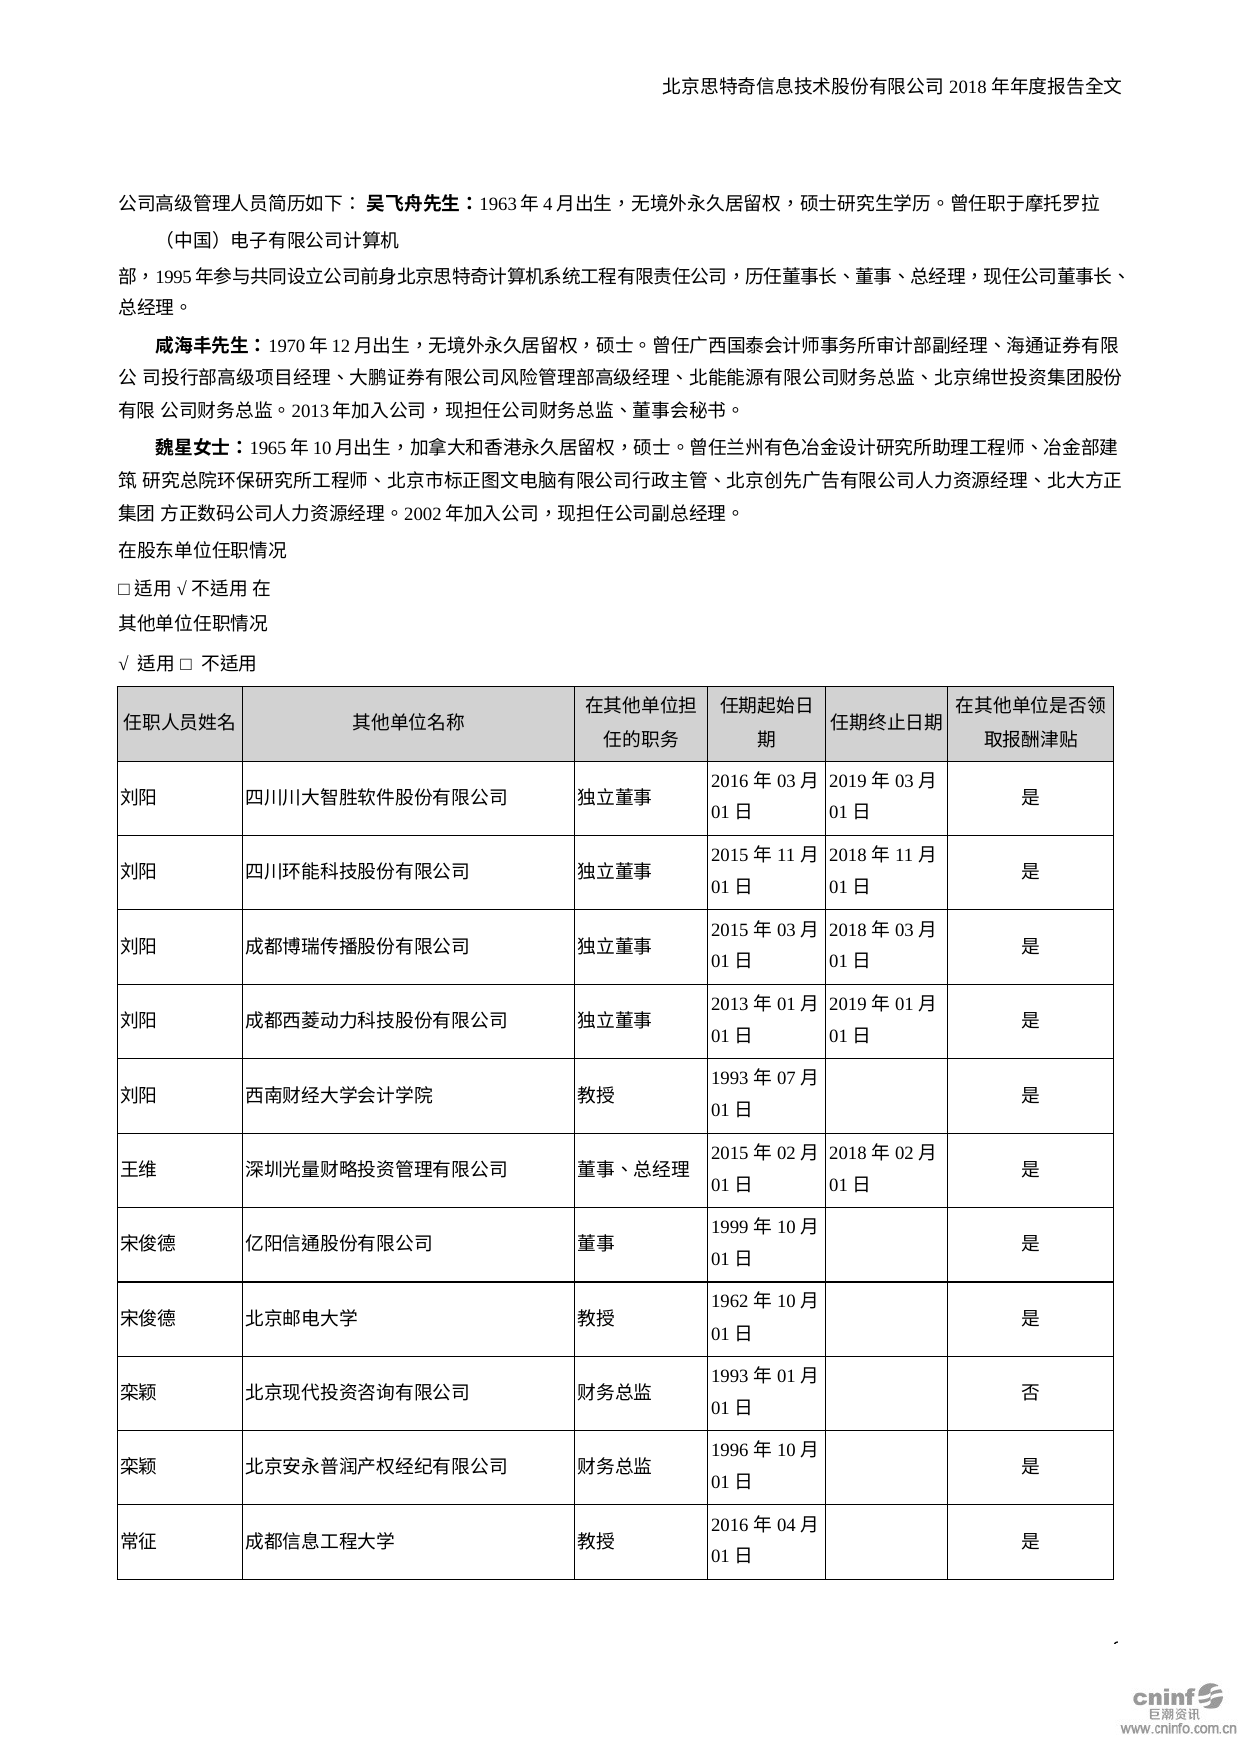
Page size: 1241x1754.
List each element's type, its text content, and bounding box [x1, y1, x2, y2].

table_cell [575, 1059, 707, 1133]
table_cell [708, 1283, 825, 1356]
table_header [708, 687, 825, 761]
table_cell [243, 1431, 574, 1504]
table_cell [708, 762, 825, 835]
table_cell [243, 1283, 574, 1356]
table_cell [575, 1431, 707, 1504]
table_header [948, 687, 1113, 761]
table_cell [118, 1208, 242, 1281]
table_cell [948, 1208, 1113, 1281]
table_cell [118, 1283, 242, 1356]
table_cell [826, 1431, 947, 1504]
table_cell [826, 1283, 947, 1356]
text 部，1995年参与共同设立公司前身北京思特奇计算机系统工程有限责任公司，历任董事长、董事、总经理，现任公司董事长、 [118, 266, 1138, 288]
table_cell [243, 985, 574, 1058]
picture [1115, 1680, 1240, 1737]
text □ 适用 √ 不适用 在其他单位任职情况 [118, 575, 289, 636]
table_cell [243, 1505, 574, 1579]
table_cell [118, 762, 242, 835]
text 在股东单位任职情况 [118, 537, 1138, 563]
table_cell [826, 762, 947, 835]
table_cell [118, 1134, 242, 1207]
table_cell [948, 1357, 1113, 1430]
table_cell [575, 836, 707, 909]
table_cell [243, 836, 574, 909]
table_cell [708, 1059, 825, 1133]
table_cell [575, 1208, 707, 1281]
text 咸海丰先生：1970年12月出生，无境外永久居留权，硕士。曾任广西国泰会计师事务所审计部副经理、海通证券有限公 司投行部高级项目经理、大鹏证券有限公司风险管理部高级经理、北能能源有限公司财务总监、北京绵世投资集团股份有限 公司财务总监。2013年加入公司，现担任公司财务总监、董事会秘书。 [118, 332, 1122, 423]
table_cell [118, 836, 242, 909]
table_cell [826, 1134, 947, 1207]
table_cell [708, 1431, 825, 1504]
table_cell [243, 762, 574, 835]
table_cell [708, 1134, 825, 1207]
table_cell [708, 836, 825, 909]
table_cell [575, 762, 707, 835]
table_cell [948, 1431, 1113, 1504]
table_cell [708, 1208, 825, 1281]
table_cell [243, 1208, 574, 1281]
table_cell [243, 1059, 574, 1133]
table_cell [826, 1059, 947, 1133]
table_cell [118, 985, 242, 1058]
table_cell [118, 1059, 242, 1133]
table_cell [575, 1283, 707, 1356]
text 公司高级管理人员简历如下： 吴飞舟先生：1963年4月出生，无境外永久居留权，硕士研究生学历。曾任职于摩托罗拉（中国）电子有限公司计算机 [118, 190, 1124, 253]
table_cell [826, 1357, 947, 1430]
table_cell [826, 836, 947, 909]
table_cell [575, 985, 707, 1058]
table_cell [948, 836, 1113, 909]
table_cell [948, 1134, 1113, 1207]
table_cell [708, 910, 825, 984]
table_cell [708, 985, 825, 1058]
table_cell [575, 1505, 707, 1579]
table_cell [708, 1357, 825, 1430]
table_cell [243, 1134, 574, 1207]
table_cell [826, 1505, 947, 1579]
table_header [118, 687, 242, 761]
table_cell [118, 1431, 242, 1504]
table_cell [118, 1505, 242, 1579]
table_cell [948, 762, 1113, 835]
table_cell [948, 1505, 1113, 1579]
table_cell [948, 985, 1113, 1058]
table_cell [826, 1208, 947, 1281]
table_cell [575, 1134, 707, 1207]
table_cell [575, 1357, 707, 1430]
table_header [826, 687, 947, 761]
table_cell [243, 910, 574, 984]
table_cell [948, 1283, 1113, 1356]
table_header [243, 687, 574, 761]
text 魏星女士：1965年10月出生，加拿大和香港永久居留权，硕士。曾任兰州有色冶金设计研究所助理工程师、冶金部建筑 研究总院环保研究所工程师、北京市标正图文电脑有限公司行政主管、北京创先广告有限公司人力资源经理、北大方正集团 方正数码公司人力资源经理。2002年加入公司，现担任公司副总经理。 [118, 435, 1122, 525]
text 总经理。 [118, 294, 1138, 320]
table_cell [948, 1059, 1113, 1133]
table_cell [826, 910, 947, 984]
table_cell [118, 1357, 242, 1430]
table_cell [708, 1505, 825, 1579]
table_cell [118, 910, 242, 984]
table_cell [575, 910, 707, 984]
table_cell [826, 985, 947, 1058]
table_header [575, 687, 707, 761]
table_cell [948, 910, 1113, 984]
text √ 适用 □ 不适用 [118, 651, 1138, 676]
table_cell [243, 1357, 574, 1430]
